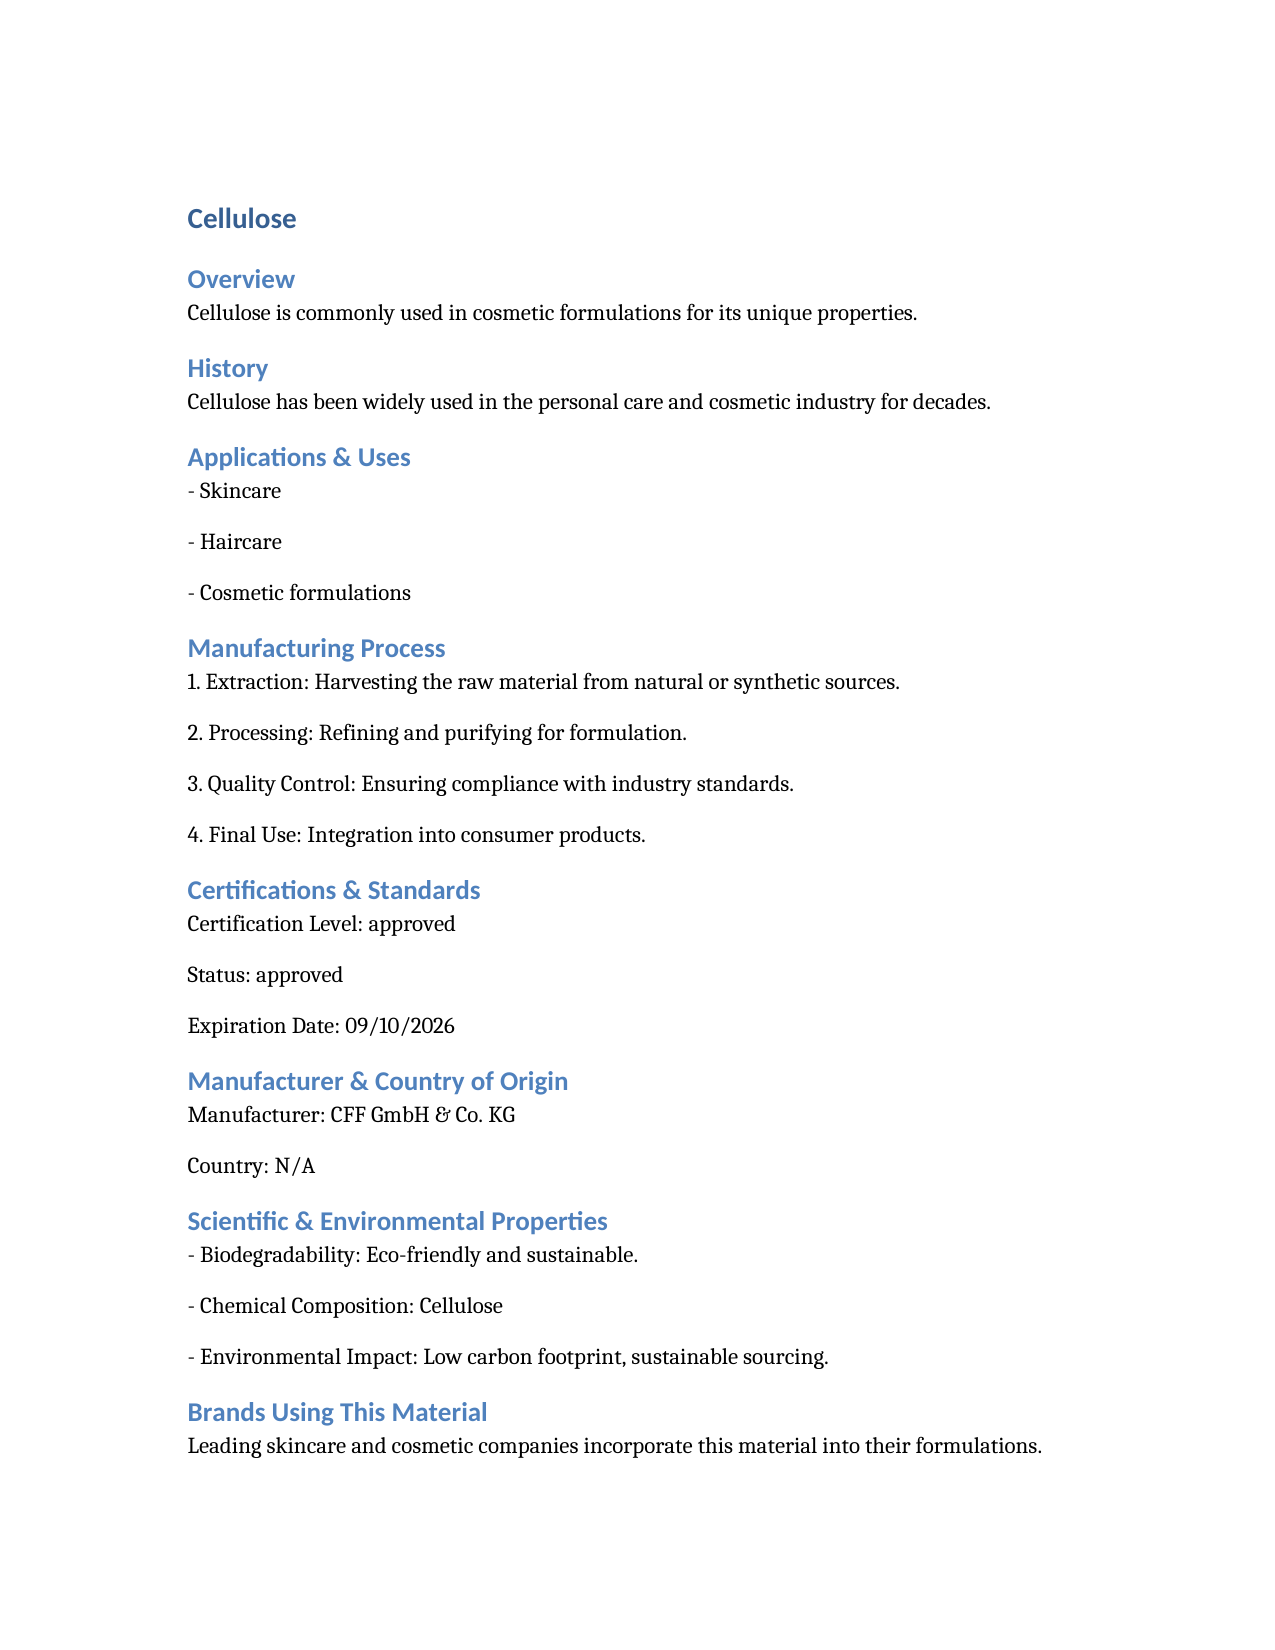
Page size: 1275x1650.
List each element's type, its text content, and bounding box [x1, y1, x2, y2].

text Expiration Date: 09/10/2026 [187, 1013, 1087, 1039]
text - Environmental Impact: Low carbon footprint, sustainable sourcing. [187, 1344, 1087, 1370]
text Manufacturer: CFF GmbH & Co. KG [187, 1102, 1087, 1128]
text Certification Level: approved [187, 911, 1087, 937]
text 3. Quality Control: Ensuring compliance with industry standards. [187, 771, 1087, 797]
subtitle Cellulose [187, 200, 1087, 236]
text - Skincare [187, 478, 1087, 504]
text 4. Final Use: Integration into consumer products. [187, 822, 1087, 848]
subtitle History [187, 351, 1087, 384]
text - Haircare [187, 529, 1087, 555]
subtitle Manufacturing Process [187, 631, 1087, 664]
subtitle Manufacturer & Country of Origin [187, 1064, 1087, 1097]
subtitle Applications & Uses [187, 440, 1087, 473]
subtitle Brands Using This Material [187, 1395, 1087, 1428]
text - Cosmetic formulations [187, 580, 1087, 606]
text 1. Extraction: Harvesting the raw material from natural or synthetic sources. [187, 669, 1087, 695]
subtitle Overview [187, 262, 1087, 295]
text Cellulose is commonly used in cosmetic formulations for its unique properties. [187, 300, 1087, 326]
text 2. Processing: Refining and purifying for formulation. [187, 720, 1087, 746]
text - Chemical Composition: Cellulose [187, 1293, 1087, 1319]
text Country: N/A [187, 1153, 1087, 1179]
text Leading skincare and cosmetic companies incorporate this material into their formulations. [187, 1433, 1087, 1459]
subtitle Scientific & Environmental Properties [187, 1204, 1087, 1237]
text Status: approved [187, 962, 1087, 988]
text - Biodegradability: Eco-friendly and sustainable. [187, 1242, 1087, 1268]
subtitle Certifications & Standards [187, 873, 1087, 906]
text Cellulose has been widely used in the personal care and cosmetic industry for decades. [187, 389, 1087, 415]
